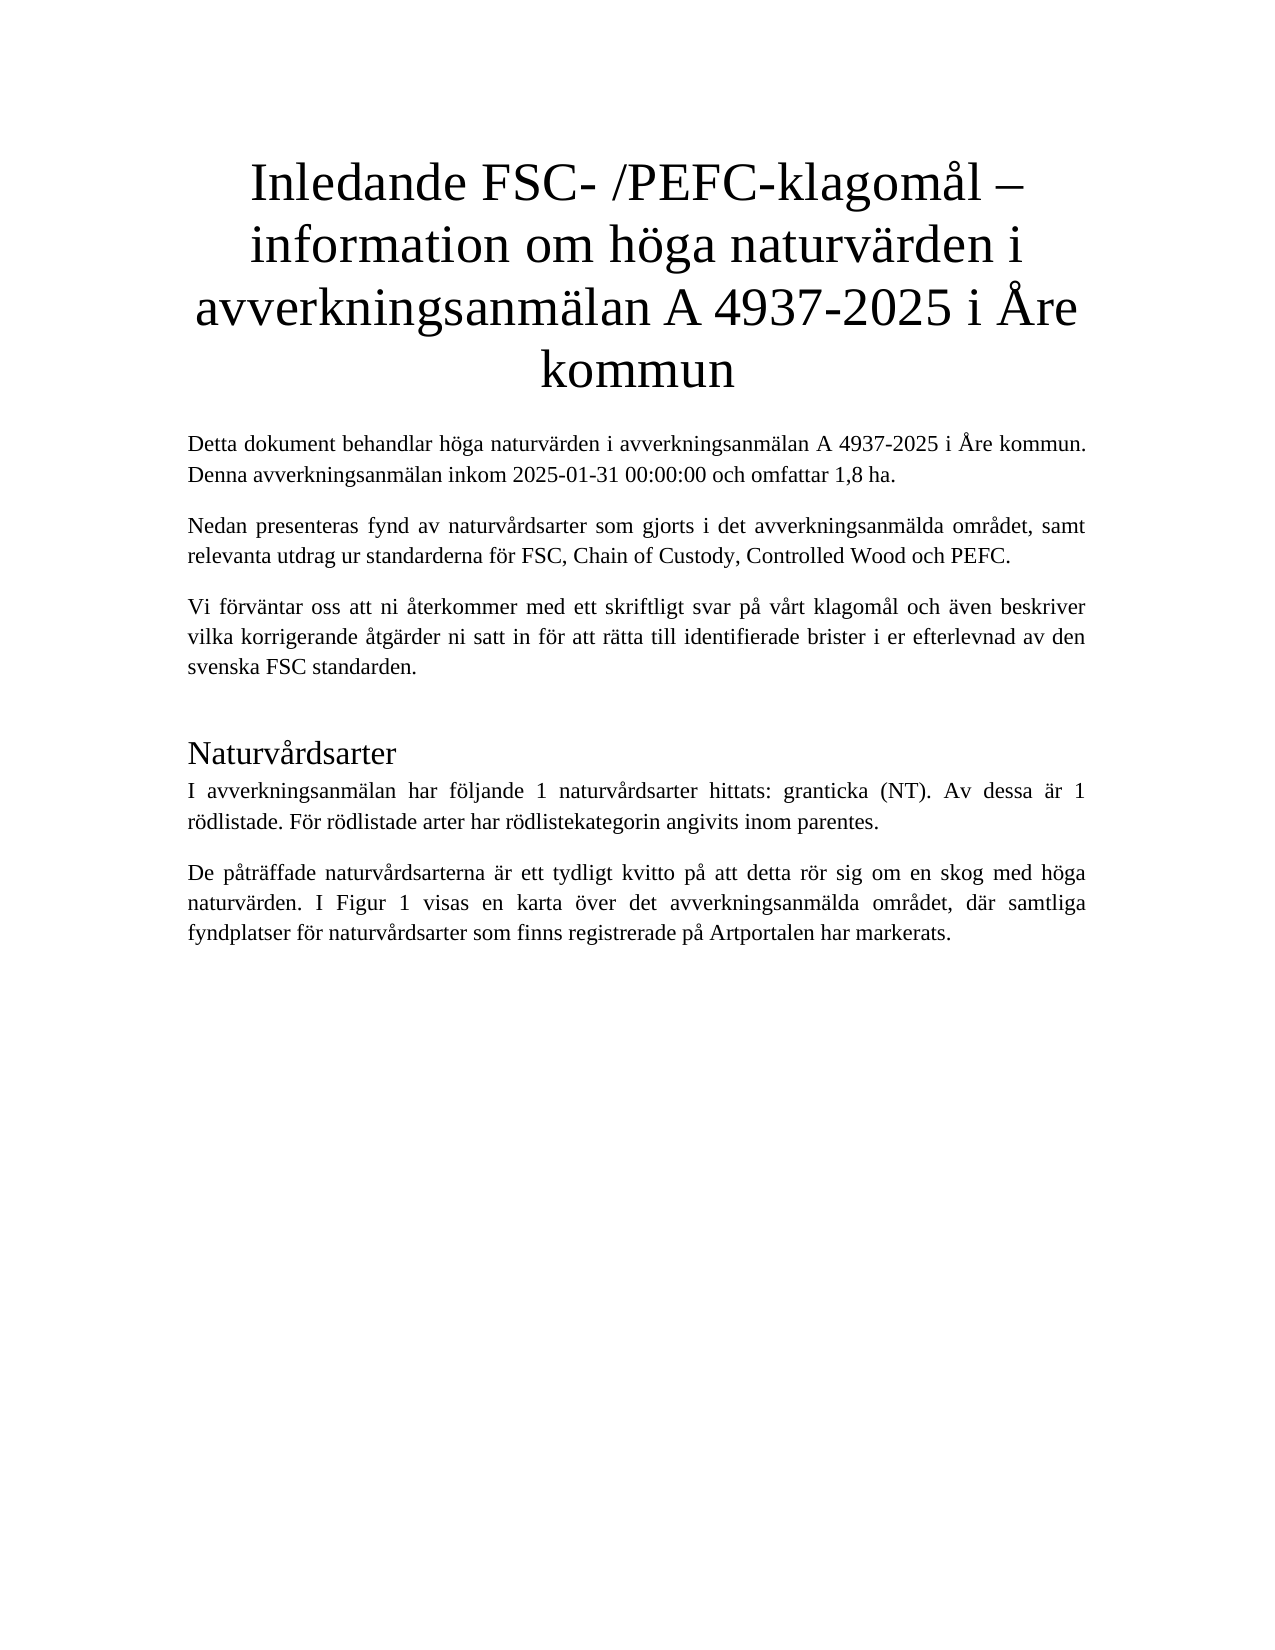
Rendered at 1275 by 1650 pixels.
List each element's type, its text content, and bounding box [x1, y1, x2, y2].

text I avverkningsanmälan har följande 1 naturvårdsarter hittats: granticka (NT). Av dessa är 1 rödlistade. För rödlistade arter har rödlistekategorin angivits inom parentes. [187, 778, 1087, 834]
text Vi förväntar oss att ni återkommer med ett skriftligt svar på vårt klagomål och även beskriver vilka korrigerande åtgärder ni satt in för att rätta till identifierade brister i er efterlevnad av den svenska FSC standarden. [187, 593, 1087, 680]
text De påträffade naturvårdsarterna är ett tydligt kvitto på att detta rör sig om en skog med höga naturvärden. I Figur 1 visas en karta över det avverkningsanmälda området, där samtliga fyndplatser för naturvårdsarter som finns registrerade på Artportalen har markerats. [187, 859, 1087, 946]
subtitle Naturvårdsarter [187, 733, 1087, 772]
text Nedan presenteras fynd av naturvårdsarter som gjorts i det avverkningsanmälda området, samt relevanta utdrag ur standarderna för FSC, Chain of Custody, Controlled Wood och PEFC. [187, 512, 1087, 568]
text Detta dokument behandlar höga naturvärden i avverkningsanmälan A 4937-2025 i Åre kommun. Denna avverkningsanmälan inkom 2025-01-31 00:00:00 och omfattar 1,8 ha. [187, 430, 1087, 487]
title Inledande FSC- /PEFC-klagomål – information om höga naturvärden i avverkningsanmälan A 4937-2025 i Åre kommun [187, 150, 1087, 399]
